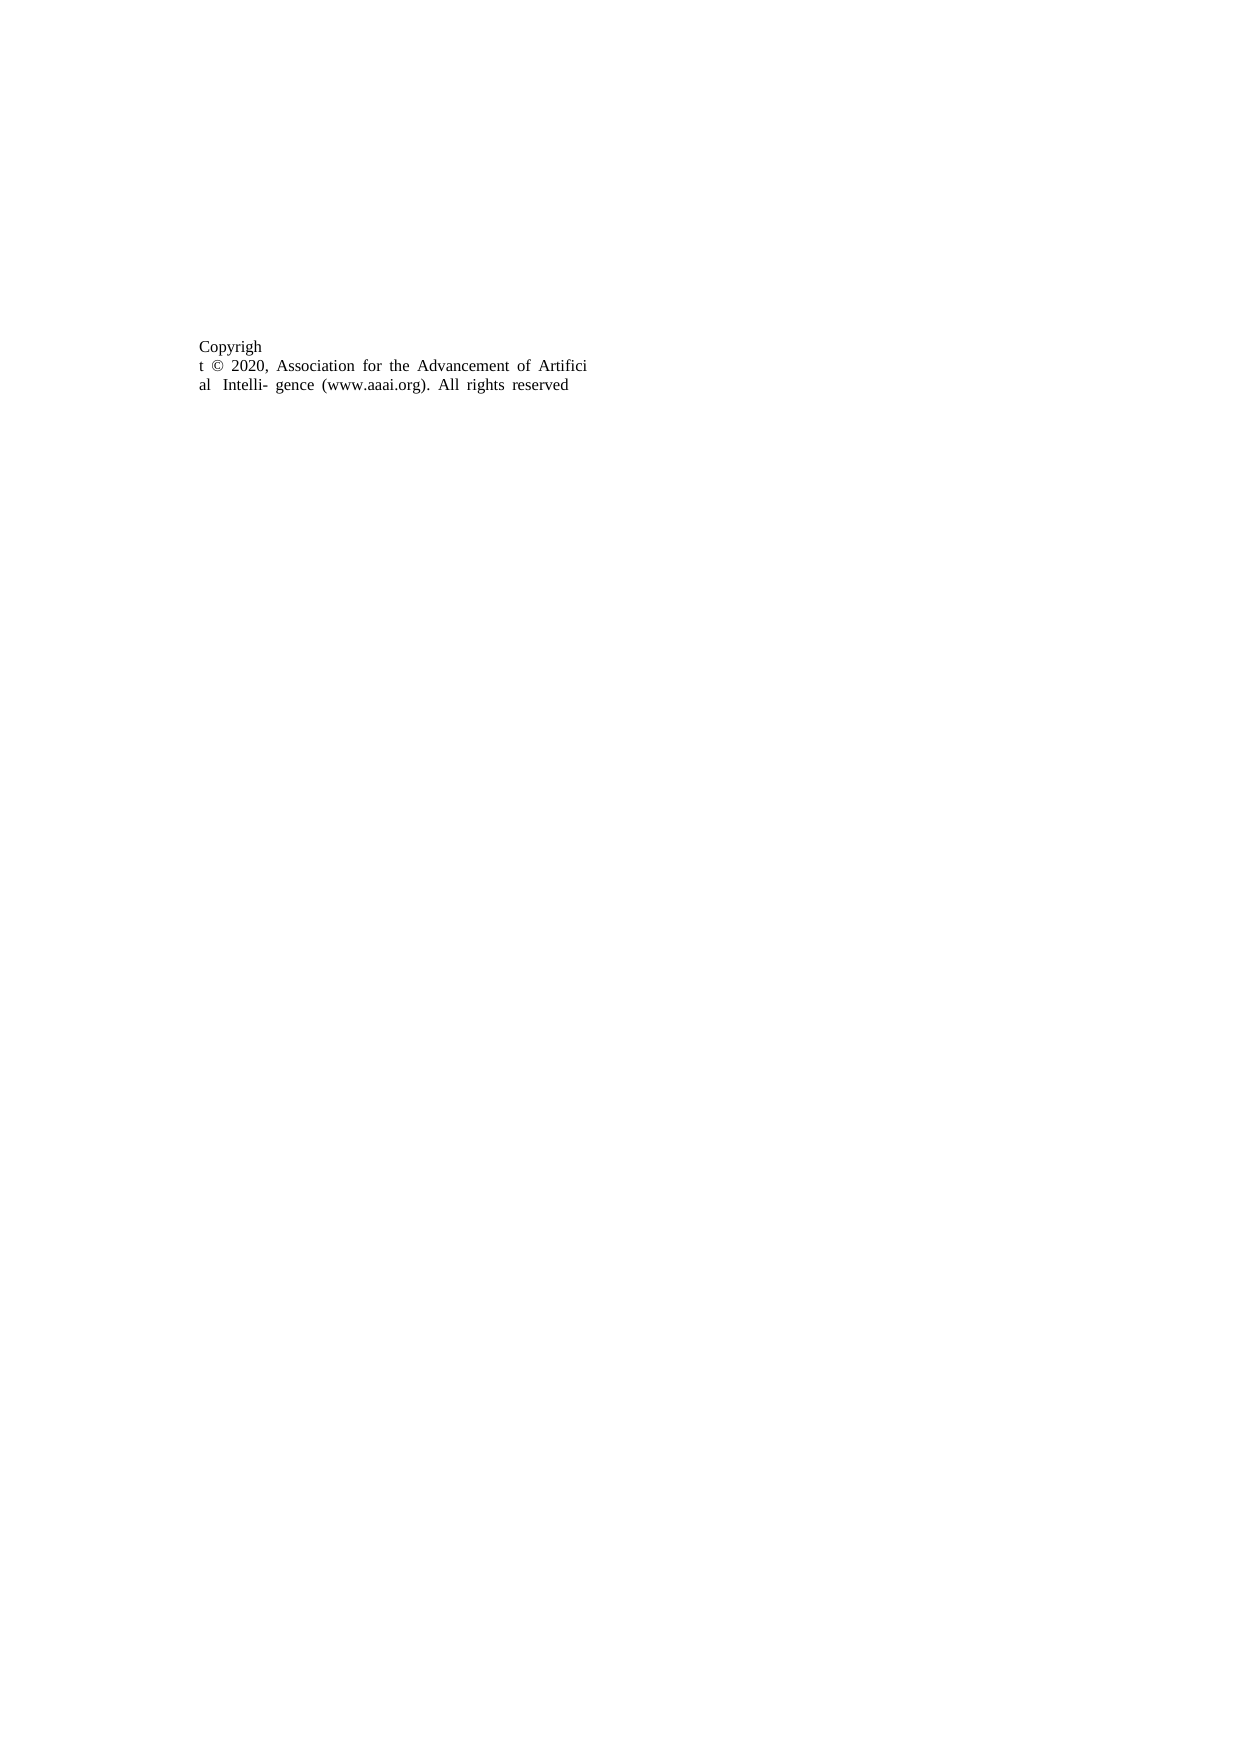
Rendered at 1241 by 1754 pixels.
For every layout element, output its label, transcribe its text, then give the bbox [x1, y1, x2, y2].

text Copyright”©”2020,”Association”for”the”Advancement”of”Artificial”Intelli-”gence”(www.aaai.org).”All”rights”reserved [199, 338, 590, 394]
